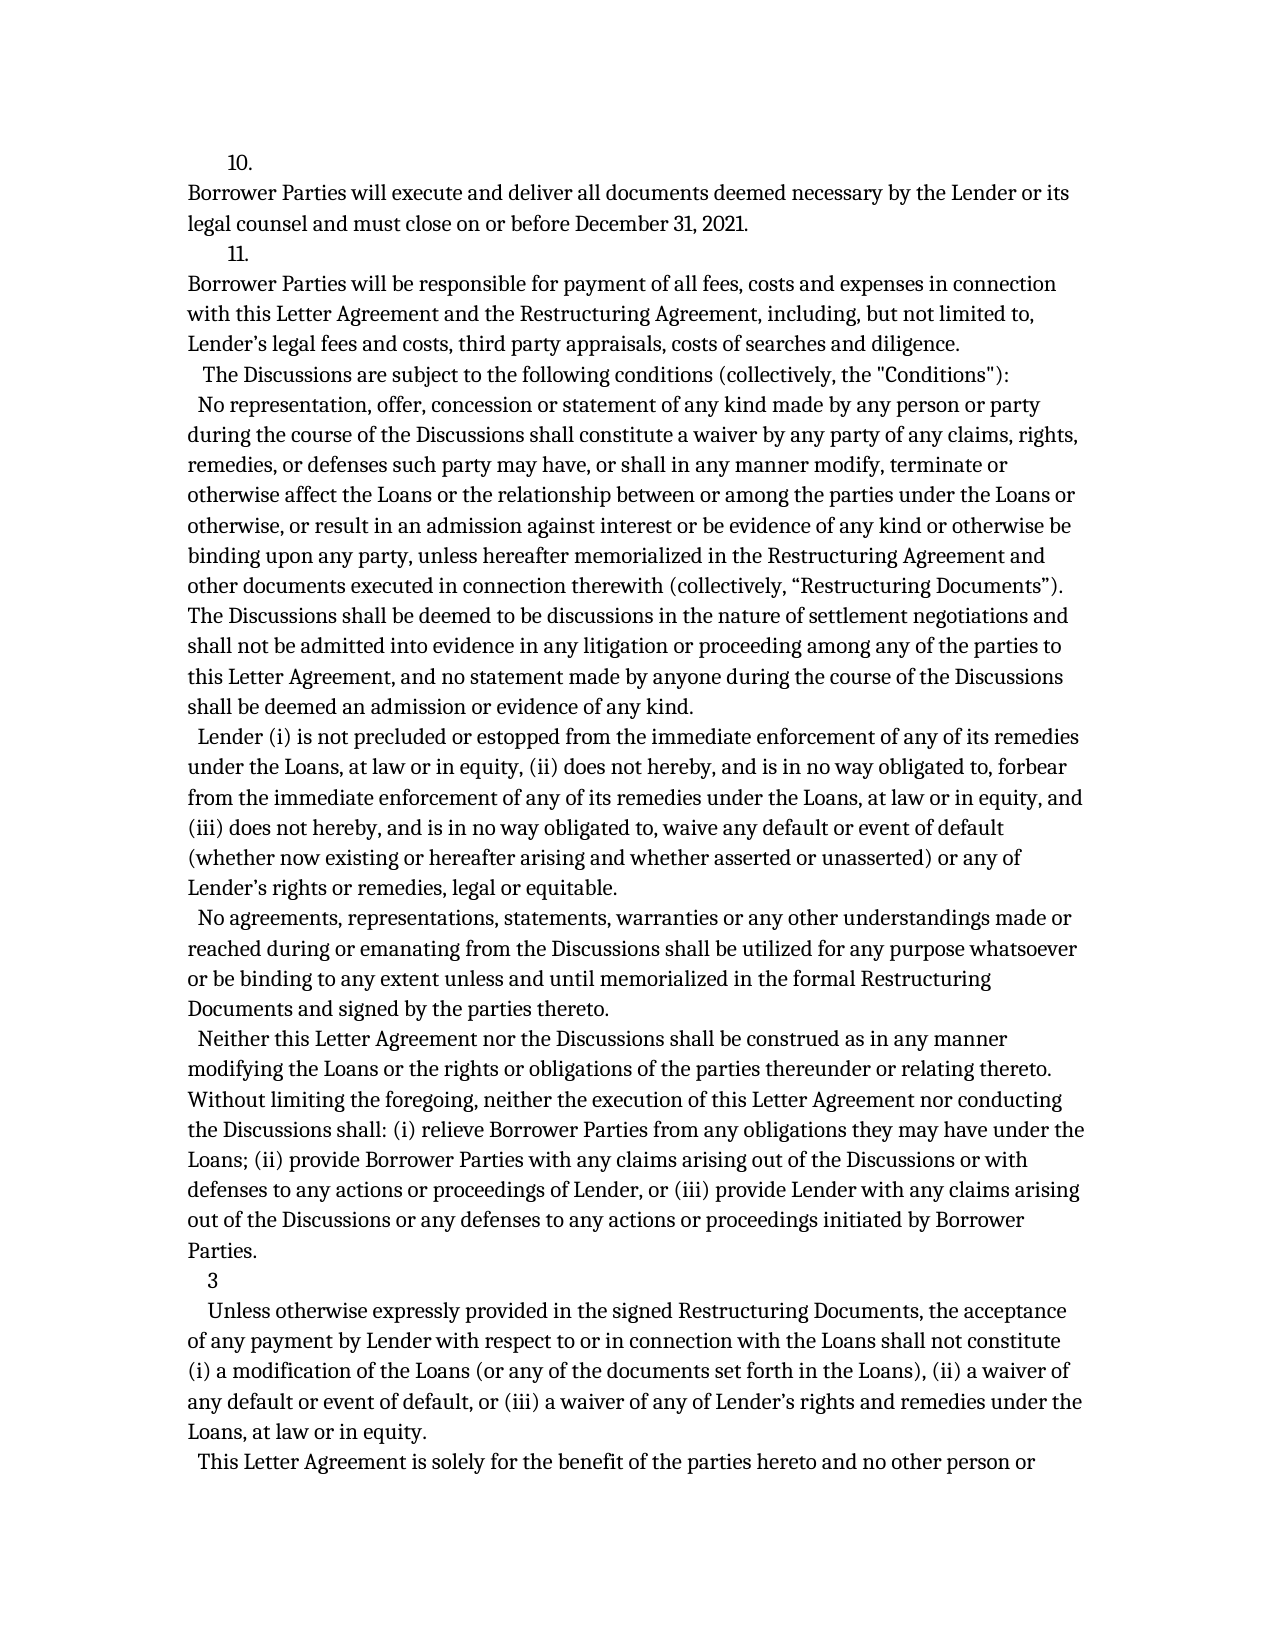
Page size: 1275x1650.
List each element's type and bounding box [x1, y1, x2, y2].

text [187, 150, 1087, 1475]
